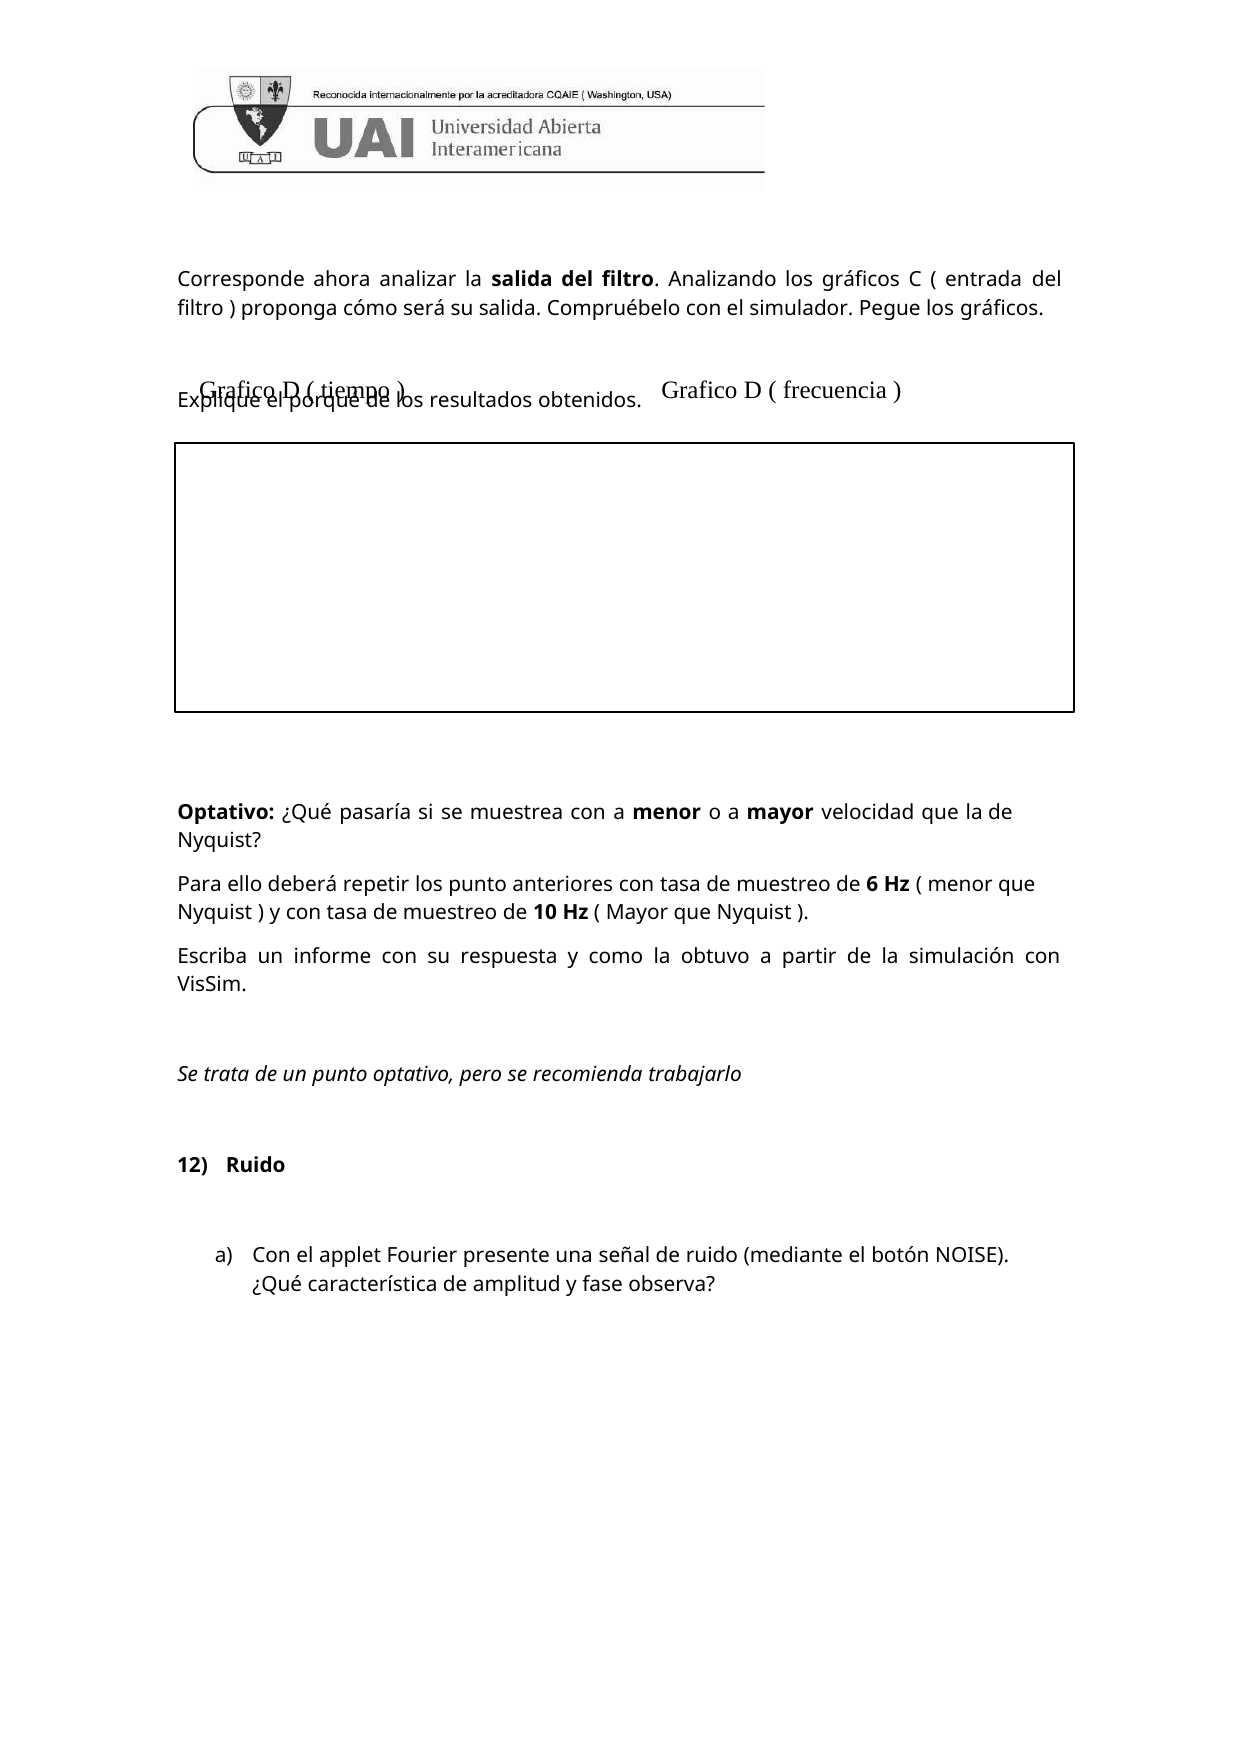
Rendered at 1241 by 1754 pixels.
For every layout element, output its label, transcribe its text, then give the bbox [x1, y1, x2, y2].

subtitle Ruido [177, 1150, 1151, 1178]
picture [193, 67, 764, 191]
text Escriba un informe con su respuesta y como la obtuvo a partir de la simulación con VisSim. [177, 941, 1062, 997]
text Se trata de un punto optativo, pero se recomienda trabajarlo [177, 1059, 1151, 1087]
text Corresponde ahora analizar la salida del filtro. Analizando los gráficos C ( entrada del filtro ) proponga cómo será su salida. Compruébelo con el simulador. Pegue los gráficos. [177, 264, 1062, 321]
text Explique el porqué de los resultados obtenidos. [177, 385, 1151, 413]
list Con el applet Fourier presente una señal de ruido (mediante el botón NOISE). ¿Qué característica de amplitud y fase observa? [214, 1240, 1061, 1297]
text Optativo: ¿Qué pasaría si se muestrea con a menor o a mayor velocidad que la de Nyquist? [177, 797, 1063, 854]
text Para ello deberá repetir los punto anteriores con tasa de muestreo de 6 Hz ( menor que Nyquist ) y con tasa de muestreo de 10 Hz ( Mayor que Nyquist ). [177, 869, 1063, 926]
